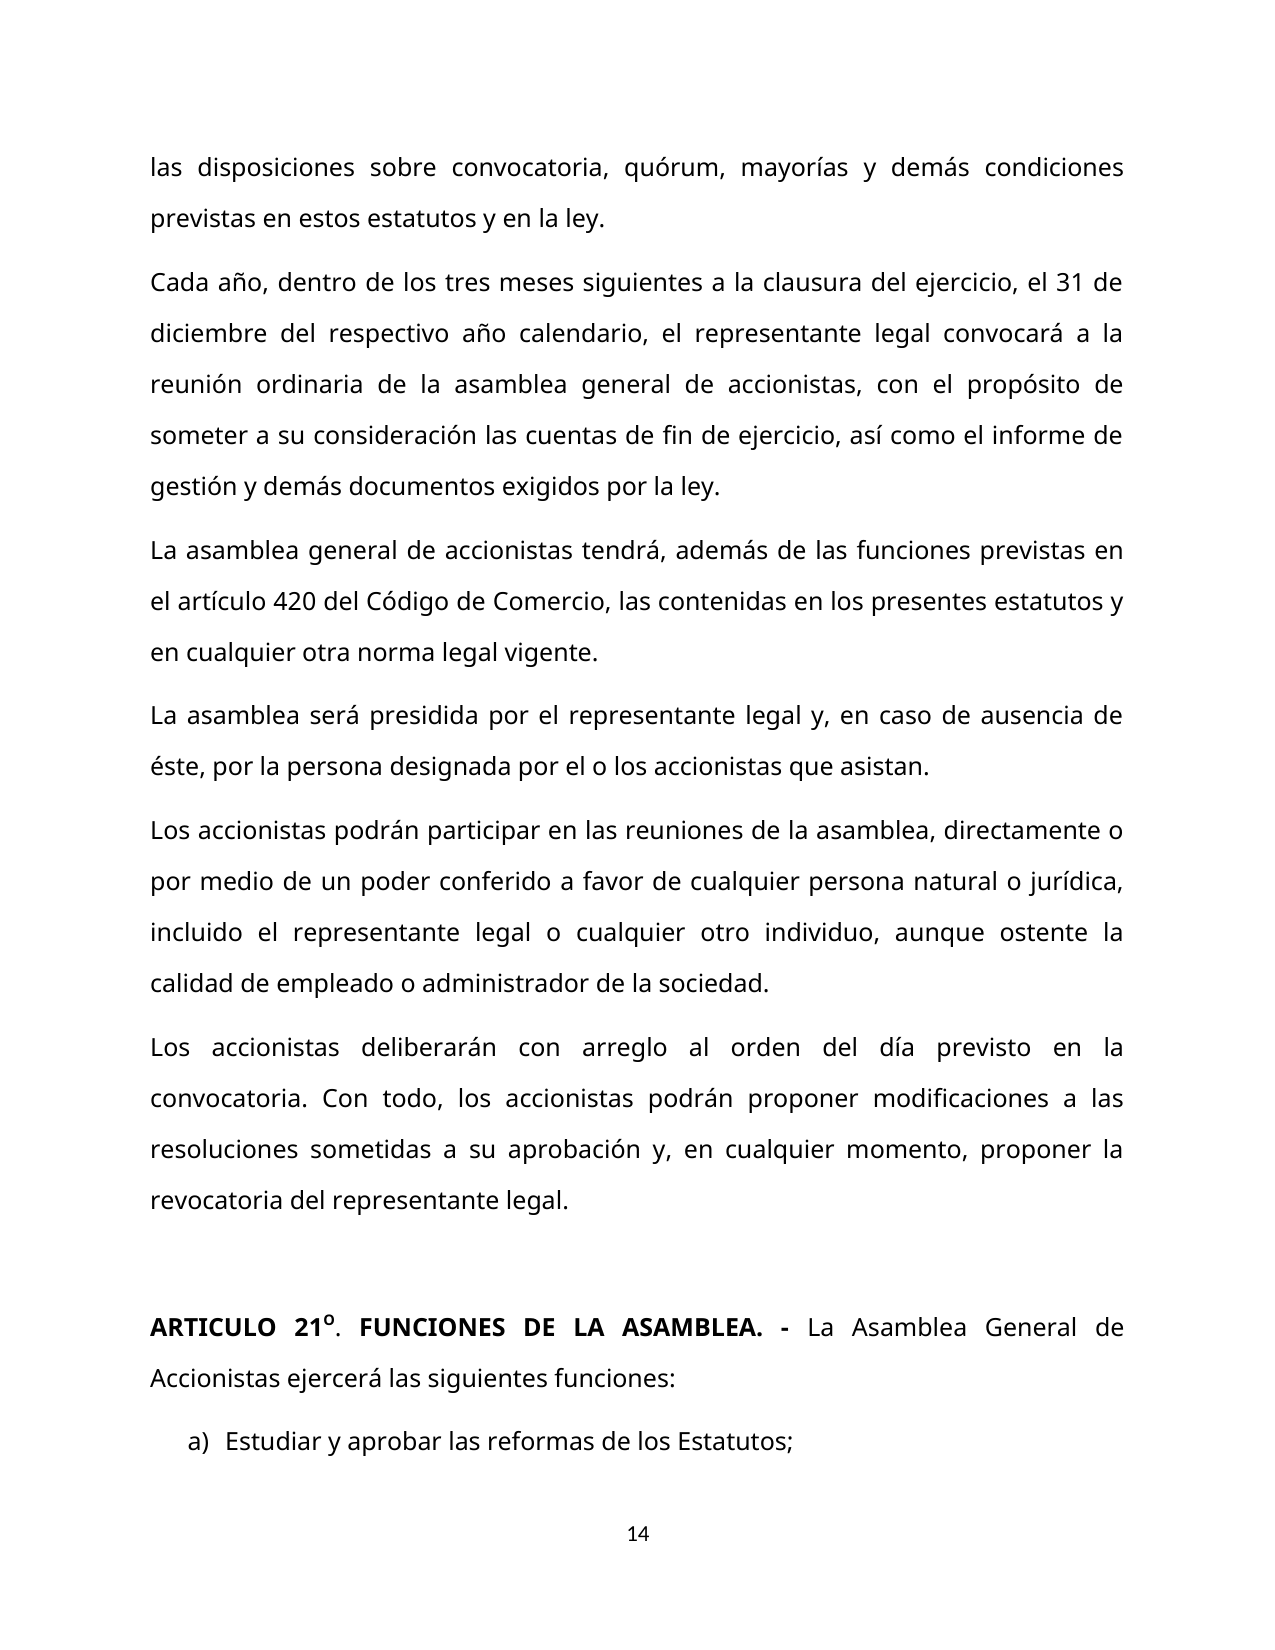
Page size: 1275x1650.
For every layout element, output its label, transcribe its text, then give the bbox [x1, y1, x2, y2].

text Cada año, dentro de los tres meses siguientes a la clausura del ejercicio, el 31 de diciembre del respectivo año calendario, el representante legal convocará a la reunión ordinaria de la asamblea general de accionistas, con el propósito de someter a su consideración las cuentas de fin de ejercicio, así como el informe de gestión y demás documentos exigidos por la ley. [150, 264, 1125, 503]
text La asamblea será presidida por el representante legal y, en caso de ausencia de éste, por la persona designada por el o los accionistas que asistan. [150, 698, 1125, 783]
list Estudiar y aprobar las reformas de los Estatutos; [187, 1424, 1125, 1458]
text Los accionistas podrán participar en las reuniones de la asamblea, directamente o por medio de un poder conferido a favor de cualquier persona natural o jurídica, incluido el representante legal o cualquier otro individuo, aunque ostente la calidad de empleado o administrador de la sociedad. [150, 812, 1125, 1000]
text Los accionistas deliberarán con arreglo al orden del día previsto en la convocatoria. Con todo, los accionistas podrán proponer modificaciones a las resoluciones sometidas a su aprobación y, en cualquier momento, proponer la revocatoria del representante legal. [150, 1029, 1125, 1216]
text ARTICULO 21O. FUNCIONES DE LA ASAMBLEA. - La Asamblea General de Accionistas ejercerá las siguientes funciones: [150, 1309, 1125, 1394]
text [150, 150, 1125, 235]
text La asamblea general de accionistas tendrá, además de las funciones previstas en el artículo 420 del Código de Comercio, las contenidas en los presentes estatutos y en cualquier otra norma legal vigente. [150, 532, 1125, 668]
